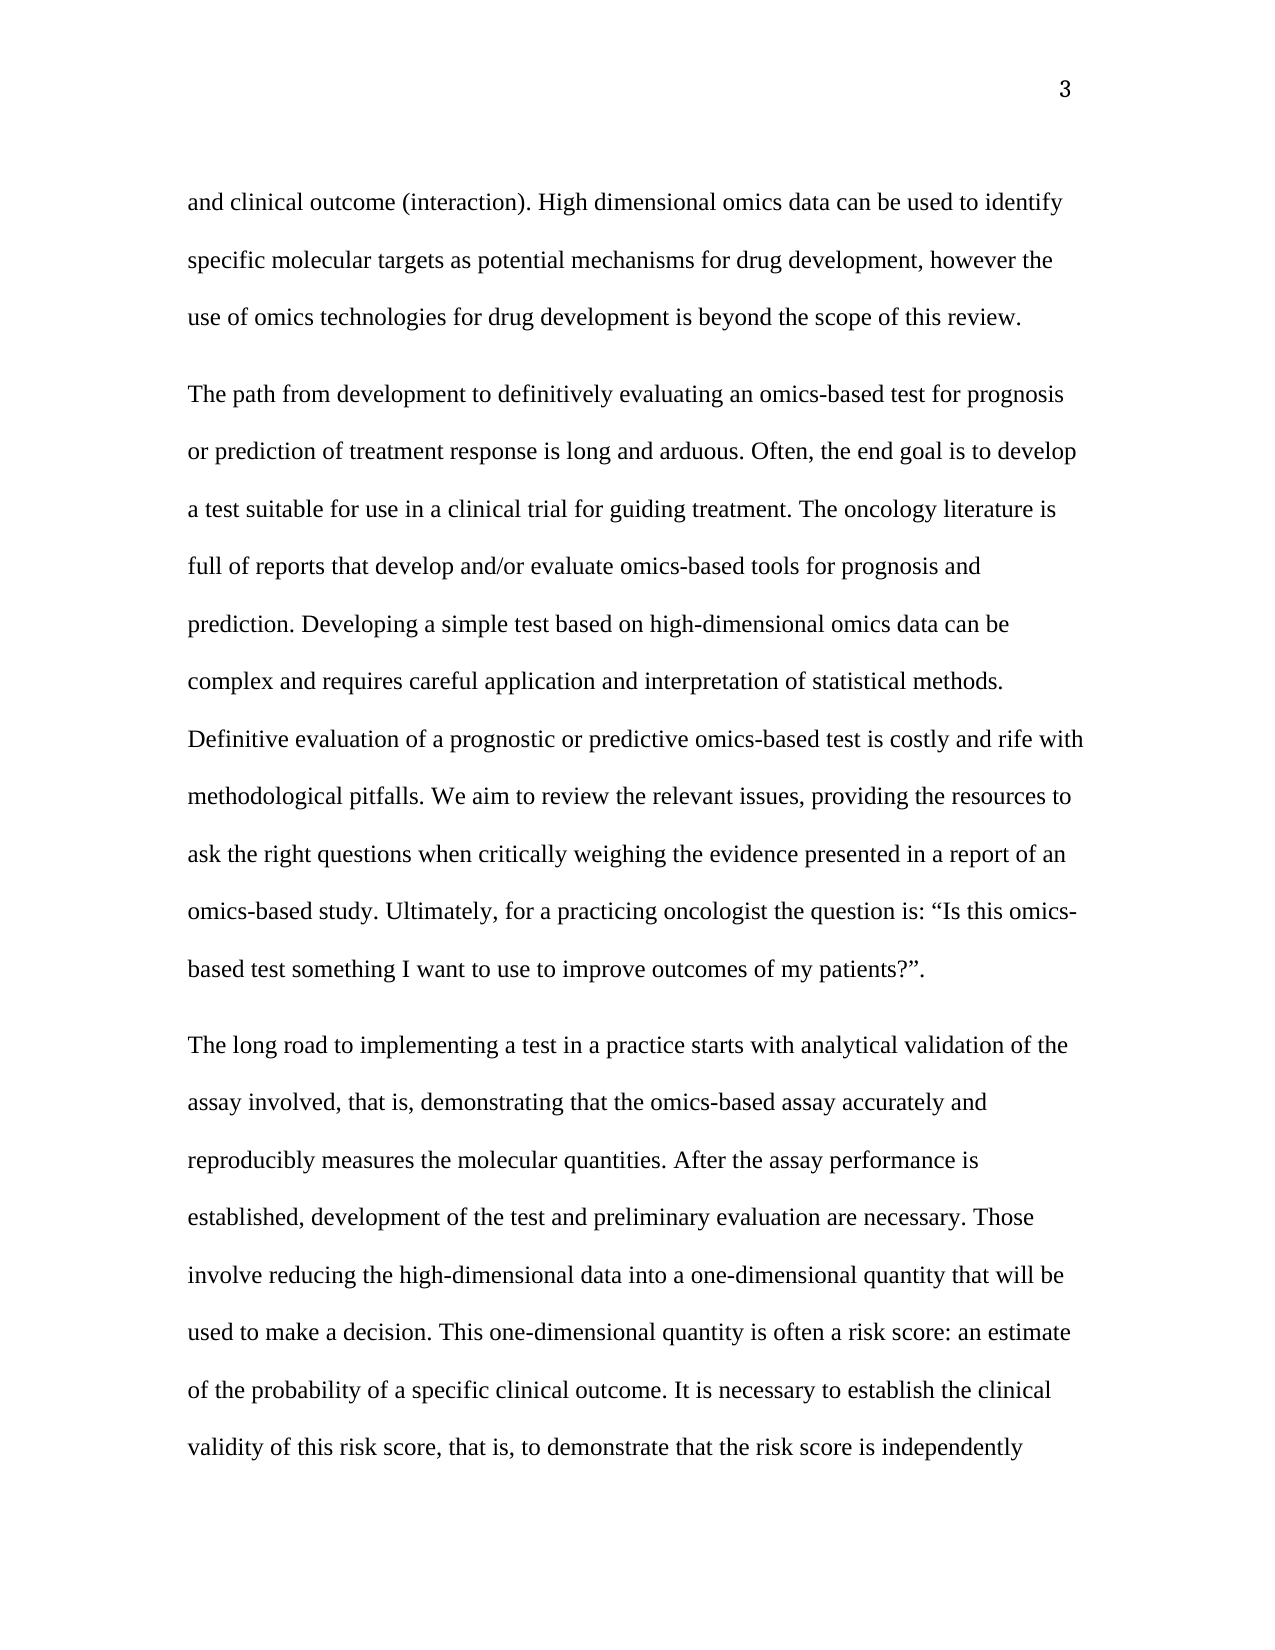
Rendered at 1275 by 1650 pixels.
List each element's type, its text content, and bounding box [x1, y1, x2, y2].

text The path from development to definitively evaluating an omics-based test for prognosis or prediction of treatment response is long and arduous. Often, the end goal is to develop a test suitable for use in a clinical trial for guiding treatment. The oncology literature is full of reports that develop and/or evaluate omics-based tools for prognosis and prediction. Developing a simple test based on high-dimensional omics data can be complex and requires careful application and interpretation of statistical methods. Definitive evaluation of a prognostic or predictive omics-based test is costly and rife with methodological pitfalls. We aim to review the relevant issues, providing the resources to ask the right questions when critically weighing the evidence presented in a report of an omics-based study. Ultimately, for a practicing oncologist the question is: “Is this omics-based test something I want to use to improve outcomes of my patients?”. [187, 379, 1087, 982]
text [187, 1030, 1087, 1461]
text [187, 187, 1087, 331]
